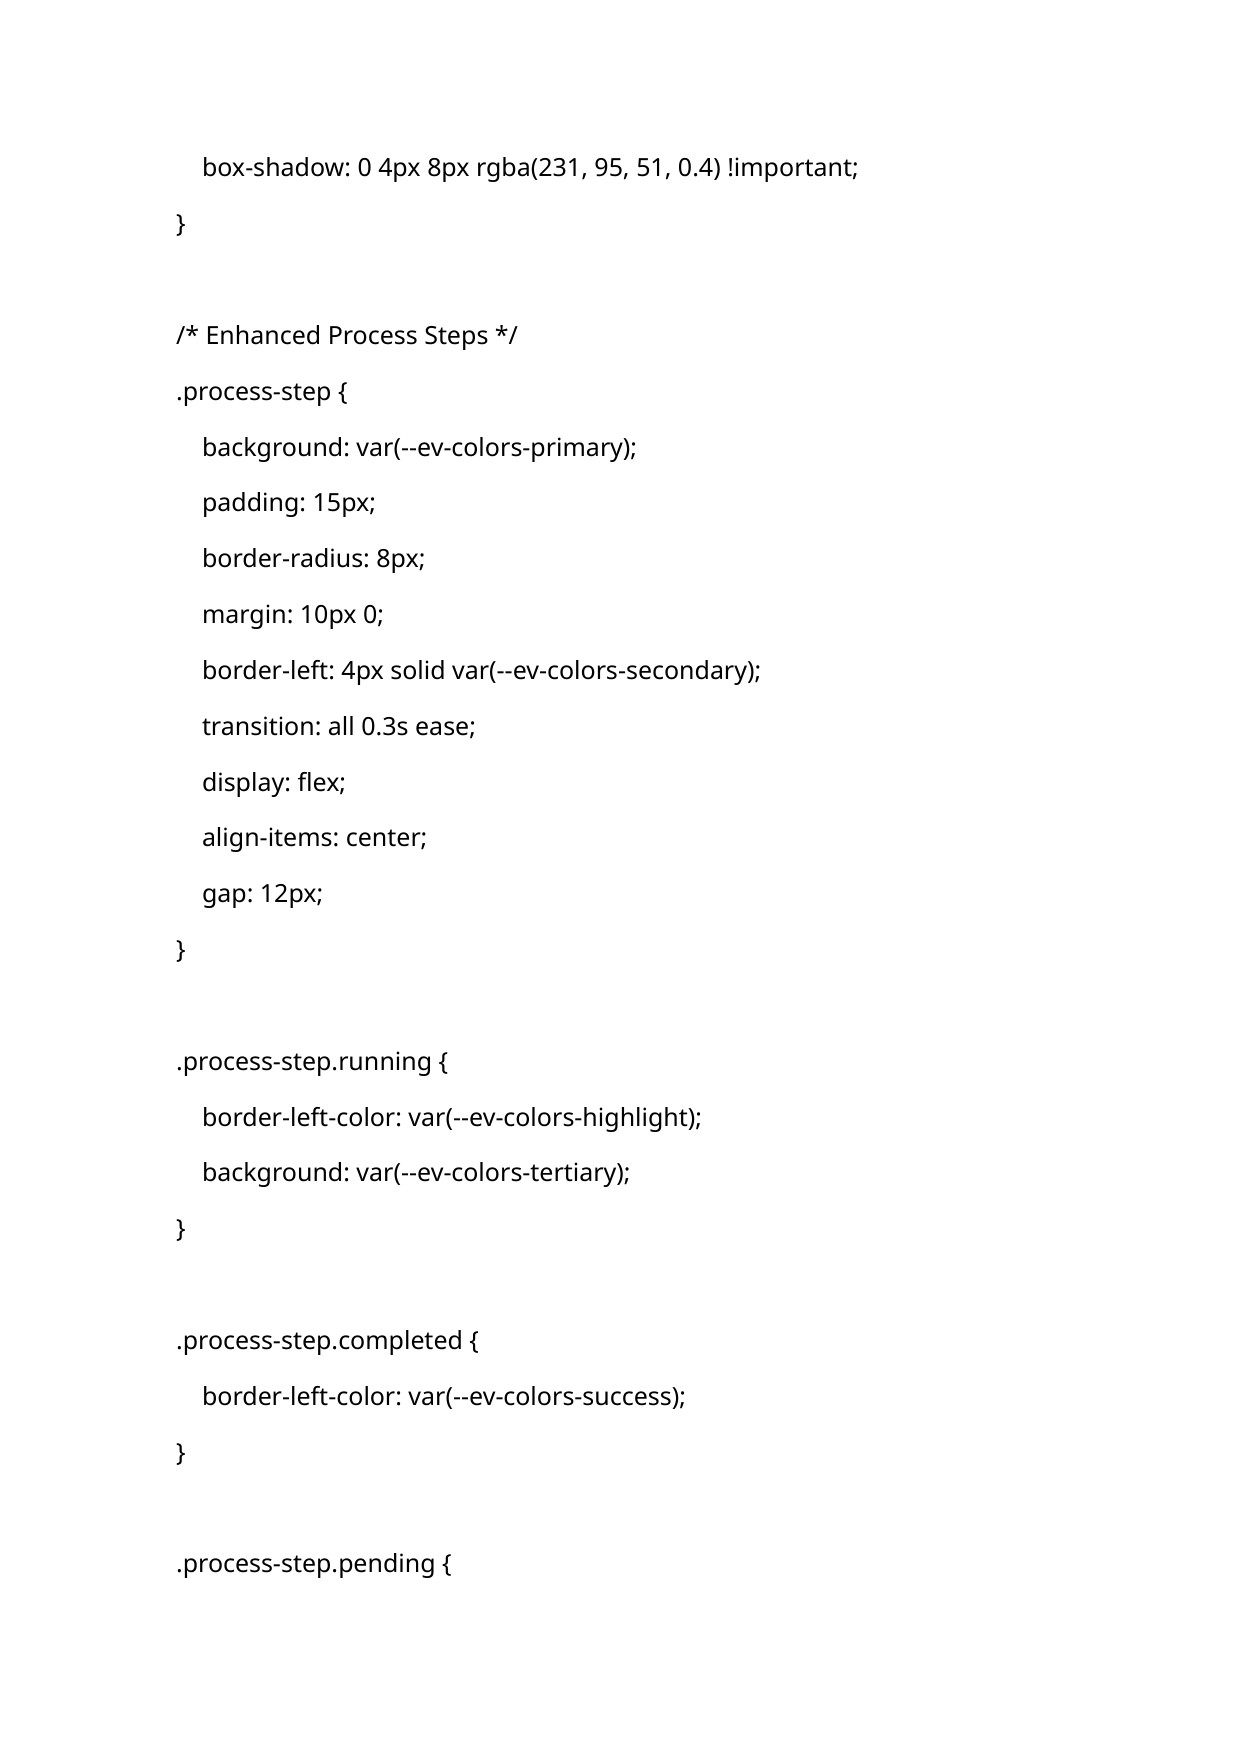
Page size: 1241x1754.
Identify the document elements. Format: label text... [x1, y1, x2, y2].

text border-left: 4px solid var(--ev-colors-secondary); [150, 652, 1090, 687]
text border-left-color: var(--ev-colors-highlight); [150, 1099, 1090, 1133]
text align-items: center; [150, 820, 1090, 854]
text } [150, 1434, 1090, 1468]
text background: var(--ev-colors-primary); [150, 429, 1090, 463]
text /* Enhanced Process Steps */ [150, 317, 1090, 352]
text .process-step { [150, 373, 1090, 407]
text border-left-color: var(--ev-colors-success); [150, 1378, 1090, 1412]
text } [150, 206, 1090, 240]
text gap: 12px; [150, 876, 1090, 910]
text } [150, 932, 1090, 966]
text display: flex; [150, 764, 1090, 798]
text box-shadow: 0 4px 8px rgba(231, 95, 51, 0.4) !important; [150, 150, 1090, 184]
text .process-step.running { [150, 1043, 1090, 1077]
text border-radius: 8px; [150, 541, 1090, 575]
text } [150, 1211, 1090, 1245]
text transition: all 0.3s ease; [150, 708, 1090, 742]
text .process-step.completed { [150, 1322, 1090, 1357]
text margin: 10px 0; [150, 597, 1090, 631]
text padding: 15px; [150, 485, 1090, 519]
text background: var(--ev-colors-tertiary); [150, 1155, 1090, 1189]
text .process-step.pending { [150, 1546, 1090, 1580]
